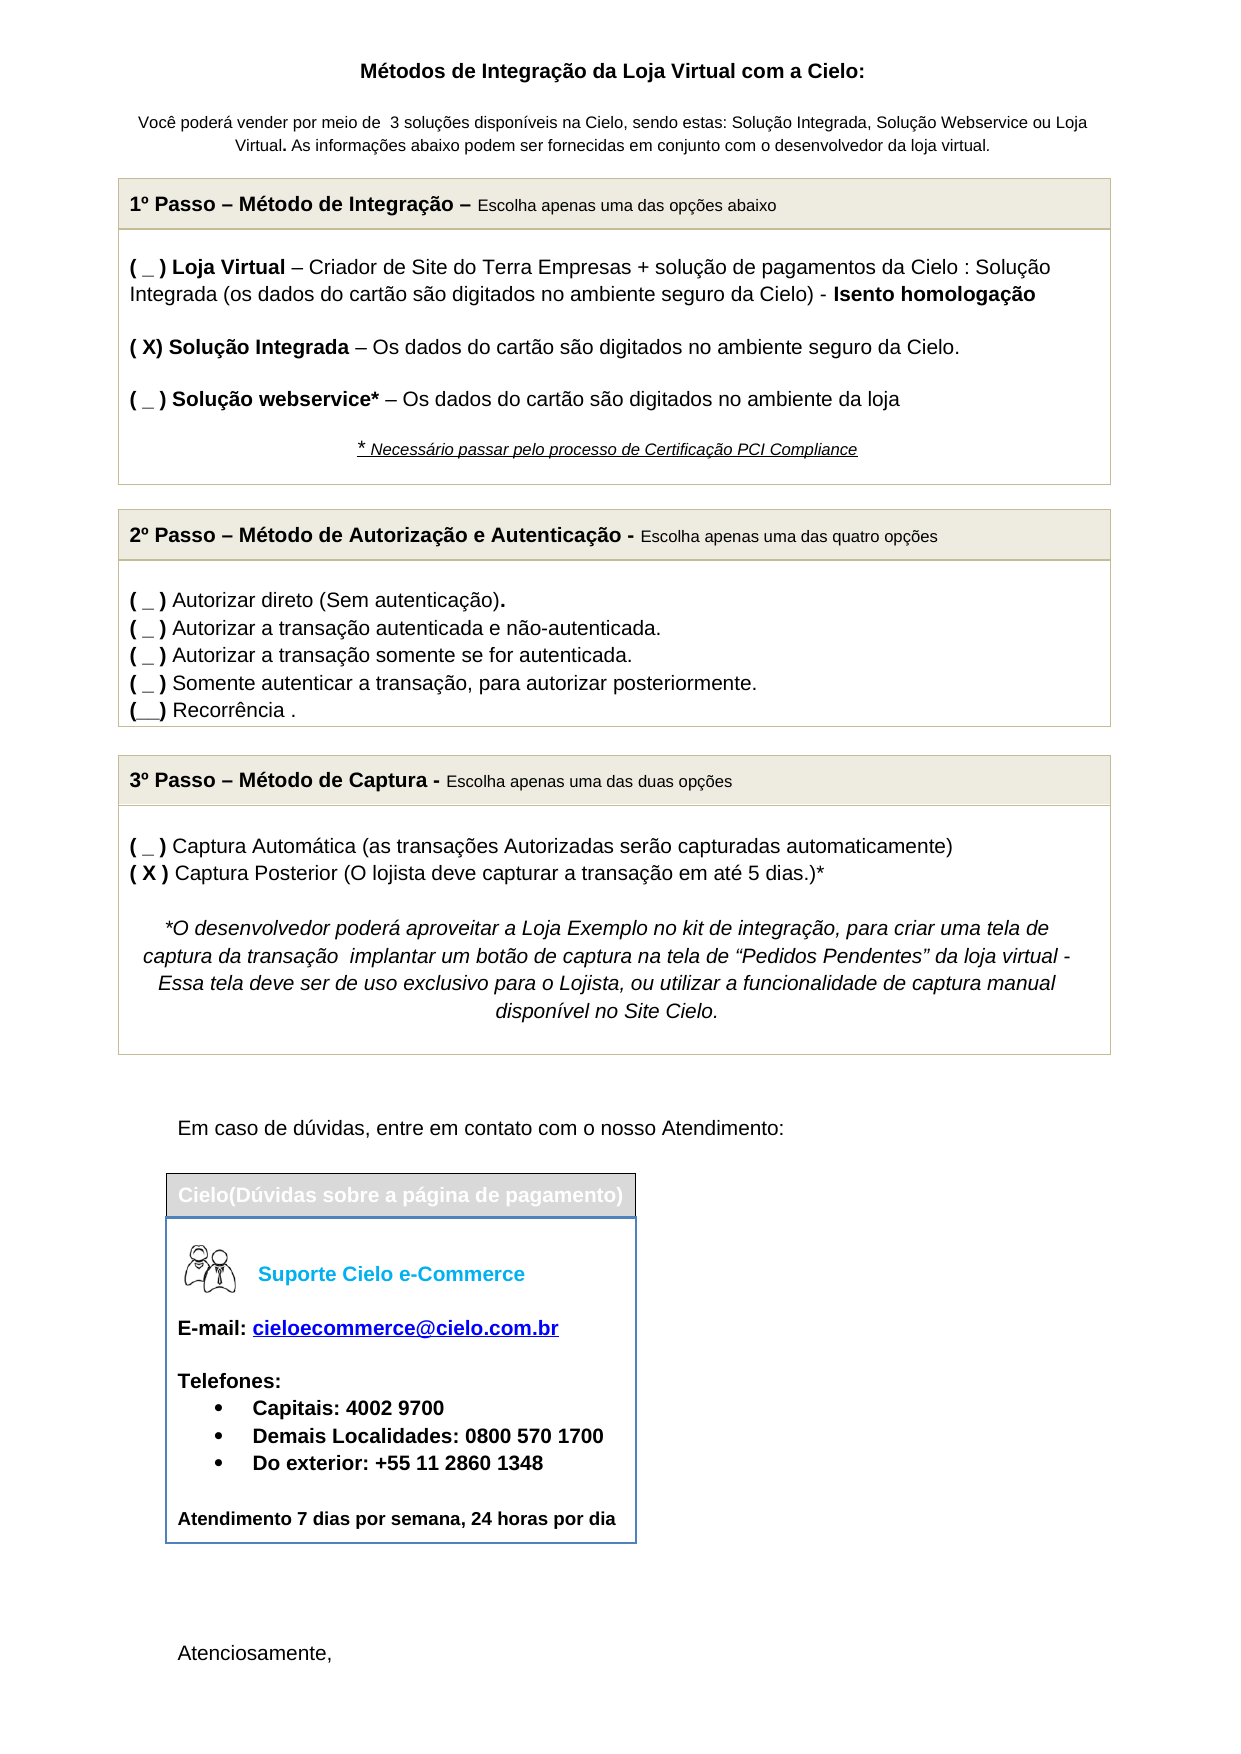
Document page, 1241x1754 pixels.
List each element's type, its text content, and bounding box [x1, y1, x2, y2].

table_cell ( _ ) Autorizar direto (Sem autenticação). ( _ ) Autorizar a transação autenticada e não-autenticada. ( _ ) Autorizar a transação somente se for autenticada. ( _ ) Somente autenticar a transação, para autorizar posteriormente. (__) Recorrência . [119, 561, 1110, 726]
table_header 3º Passo – Método de Captura - Escolha apenas uma das duas opções [119, 756, 1110, 804]
text Em caso de dúvidas, entre em contato com o nosso Atendimento: [177, 1116, 1107, 1140]
table_cell ( _ ) Loja Virtual – Criador de Site do Terra Empresas + solução de pagamentos da Cielo : Solução Integrada (os dados do cartão são digitados no ambiente seguro da Cielo) - Isento homologação ( X) Solução Integrada – Os dados do cartão são digitados no ambiente seguro da Cielo. ( _ ) Solução webservice* – Os dados do cartão são digitados no ambiente da loja * Necessário passar pelo processo de Certificação PCI Compliance [119, 230, 1110, 484]
table_header 1º Passo – Método de Integração – Escolha apenas uma das opções abaixo [119, 179, 1110, 228]
table_header 2º Passo – Método de Autorização e Autenticação - Escolha apenas uma das quatro opções [119, 510, 1110, 559]
table_cell ( _ ) Captura Automática (as transações Autorizadas serão capturadas automaticamente) ( X ) Captura Posterior (O lojista deve capturar a transação em até 5 dias.)* *O desenvolvedor poderá aproveitar a Loja Exemplo no kit de integração, para criar uma tela de captura da transação implantar um botão de captura na tela de “Pedidos Pendentes” da loja virtual - Essa tela deve ser de uso exclusivo para o Lojista, ou utilizar a funcionalidade de captura manual disponível no Site Cielo. [119, 806, 1110, 1054]
text Atenciosamente, [177, 1641, 1107, 1665]
text Métodos de Integração da Loja Virtual com a Cielo: Você poderá vender por meio de 3 soluções disponíveis na Cielo, sendo estas: Solução Integrada, Solução Webservice ou Loja Virtual. As informações abaixo podem ser fornecidas em conjunto com o desenvolvedor da loja virtual. [118, 59, 1107, 154]
table_cell Suporte Cielo e-Commerce E-mail: cieloecommerce@cielo.com.br Telefones: Capitais: 4002 9700 Demais Localidades: 0800 570 1700 Do exterior: +55 11 2860 1348 Atendimento 7 dias por semana, 24 horas por dia [167, 1219, 635, 1542]
table_header Cielo(Dúvidas sobre a página de pagamento) [167, 1174, 635, 1216]
